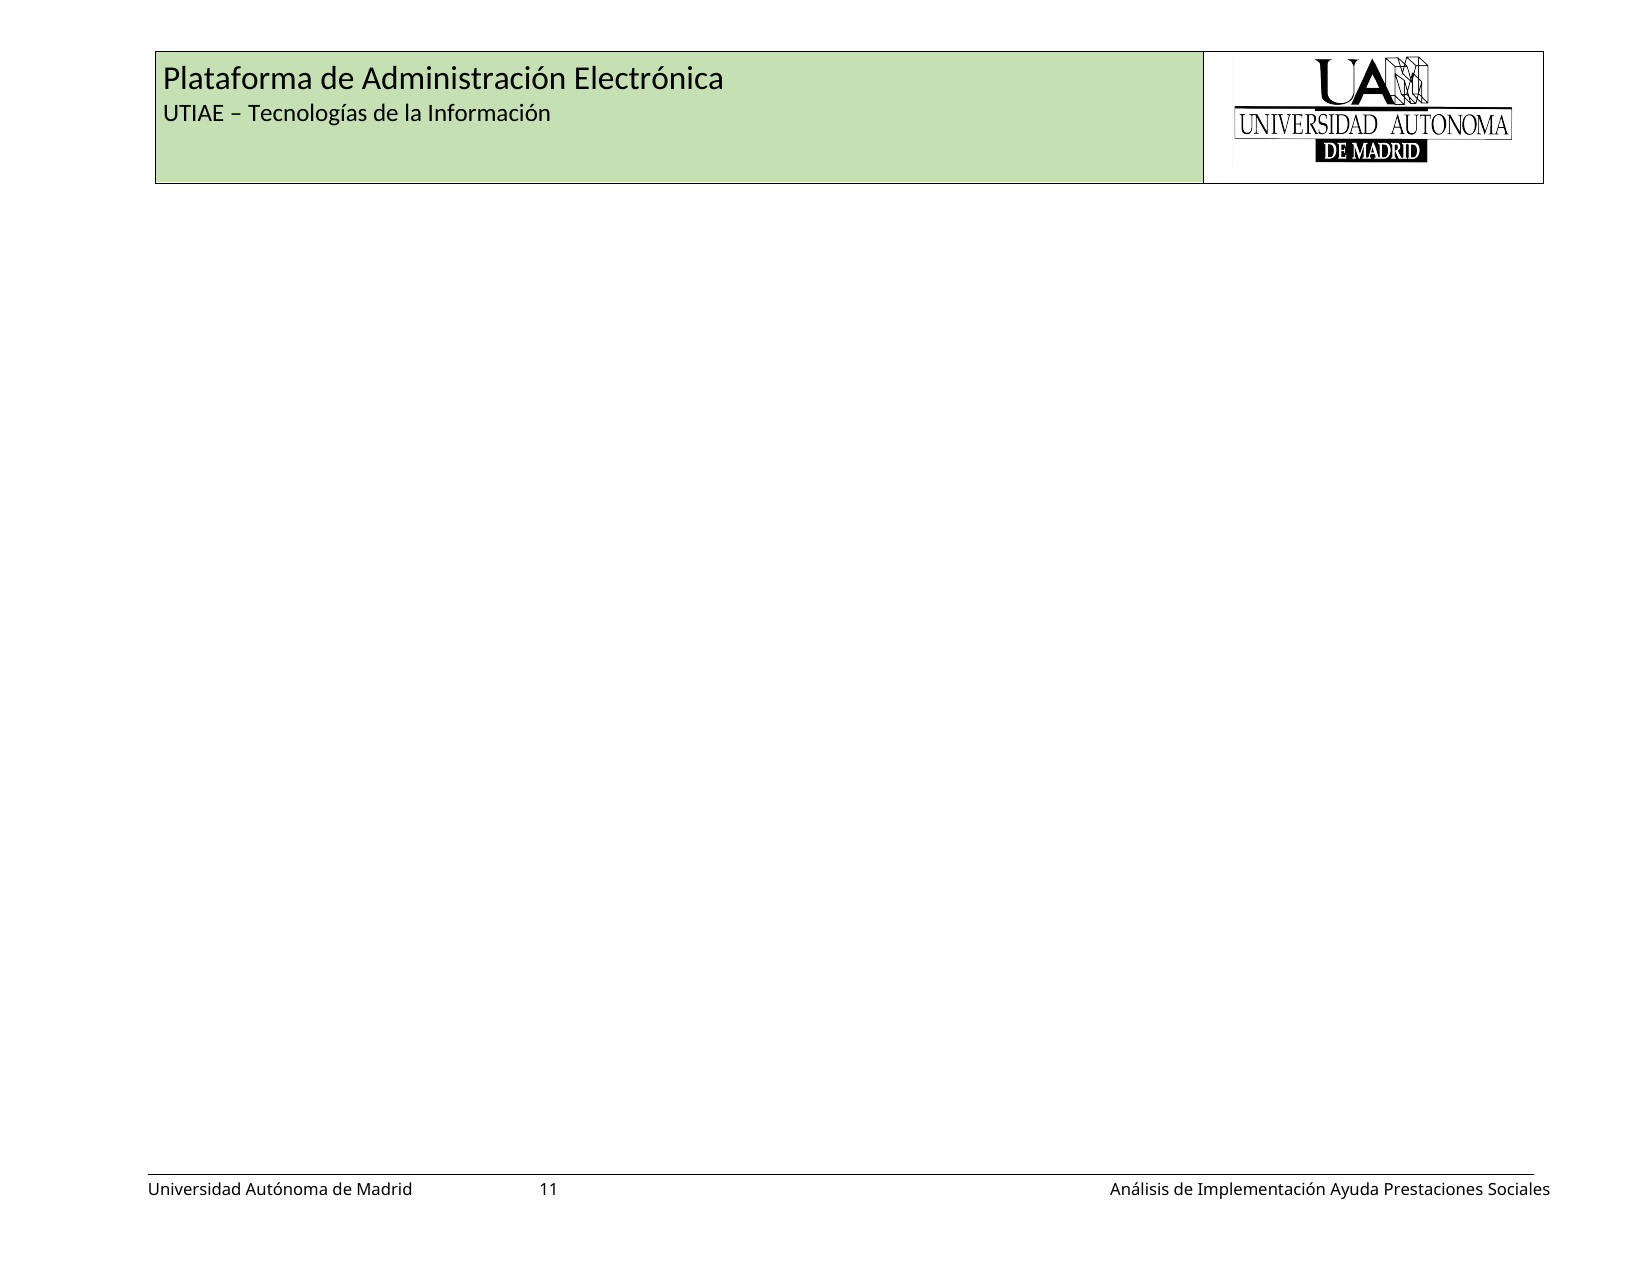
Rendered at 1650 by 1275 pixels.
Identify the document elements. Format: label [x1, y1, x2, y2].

picture [1232, 52, 1515, 166]
